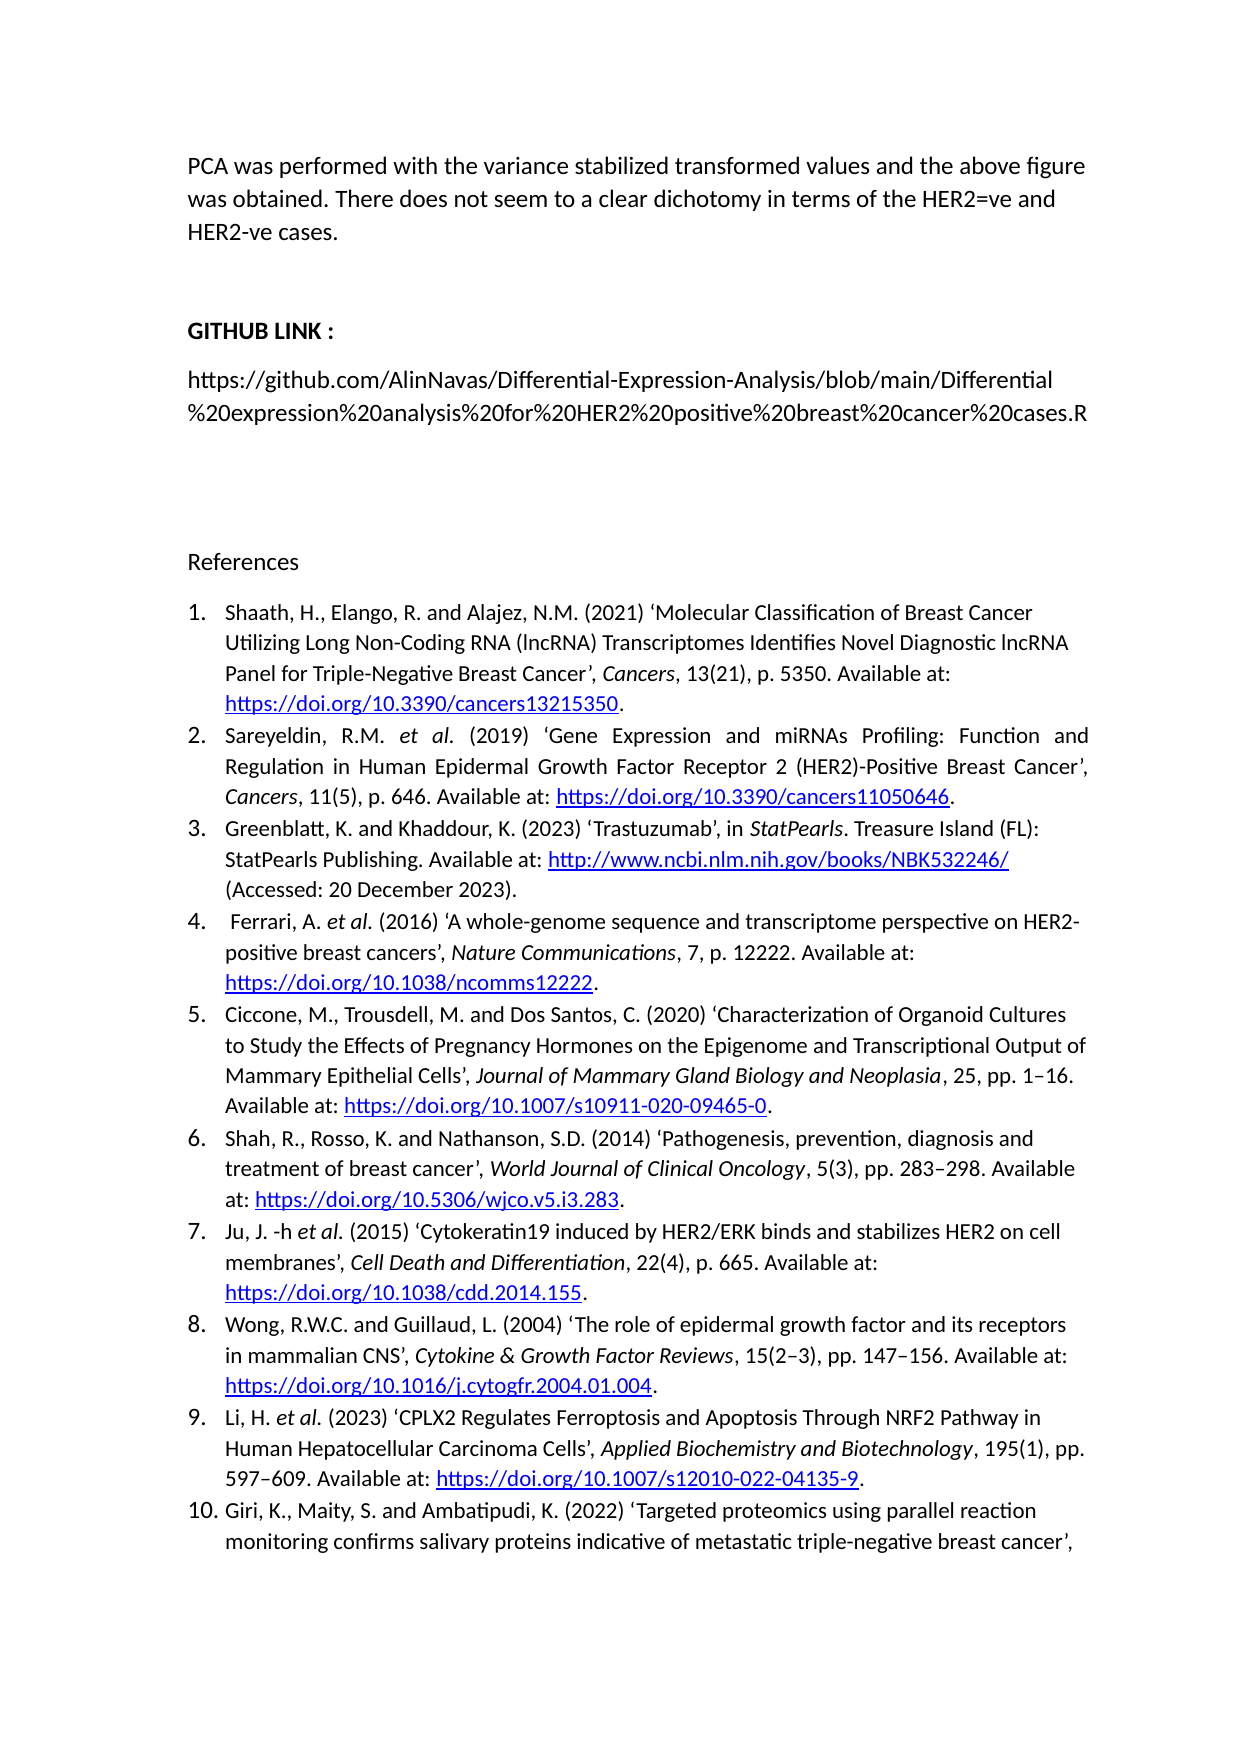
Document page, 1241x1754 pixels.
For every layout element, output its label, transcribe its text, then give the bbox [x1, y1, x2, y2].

list Ferrari, A. et al. (2016) ‘A whole-genome sequence and transcriptome perspective on HER2-positive breast cancers’, Nature Communications, 7, p. 12222. Available at: https://doi.org/10.1038/ncomms12222. [187, 905, 1090, 996]
list Shaath, H., Elango, R. and Alajez, N.M. (2021) ‘Molecular Classification of Breast Cancer Utilizing Long Non-Coding RNA (lncRNA) Transcriptomes Identifies Novel Diagnostic lncRNA Panel for Triple-Negative Breast Cancer’, Cancers, 13(21), p. 5350. Available at: https://doi.org/10.3390/cancers13215350. [187, 596, 1090, 717]
text GITHUB LINK : [187, 315, 1090, 346]
text References [187, 546, 1090, 577]
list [187, 1494, 1090, 1555]
list Ciccone, M., Trousdell, M. and Dos Santos, C. (2020) ‘Characterization of Organoid Cultures to Study the Effects of Pregnancy Hormones on the Epigenome and Transcriptional Output of Mammary Epithelial Cells’, Journal of Mammary Gland Biology and Neoplasia, 25, pp. 1–16. Available at: https://doi.org/10.1007/s10911-020-09465-0. [187, 998, 1090, 1120]
text PCA was performed with the variance stabilized transformed values and the above figure was obtained. There does not seem to a clear dichotomy in terms of the HER2=ve and HER2-ve cases. [187, 150, 1090, 246]
text https://github.com/AlinNavas/Differential-Expression-Analysis/blob/main/Differential%20expression%20analysis%20for%20HER2%20positive%20breast%20cancer%20cases.R [187, 364, 1090, 428]
list Shah, R., Rosso, K. and Nathanson, S.D. (2014) ‘Pathogenesis, prevention, diagnosis and treatment of breast cancer’, World Journal of Clinical Oncology, 5(3), pp. 283–298. Available at: https://doi.org/10.5306/wjco.v5.i3.283. [187, 1122, 1090, 1213]
list Ju, J. -h et al. (2015) ‘Cytokeratin19 induced by HER2/ERK binds and stabilizes HER2 on cell membranes’, Cell Death and Differentiation, 22(4), p. 665. Available at: https://doi.org/10.1038/cdd.2014.155. [187, 1215, 1090, 1306]
list Li, H. et al. (2023) ‘CPLX2 Regulates Ferroptosis and Apoptosis Through NRF2 Pathway in Human Hepatocellular Carcinoma Cells’, Applied Biochemistry and Biotechnology, 195(1), pp. 597–609. Available at: https://doi.org/10.1007/s12010-022-04135-9. [187, 1401, 1090, 1492]
list Wong, R.W.C. and Guillaud, L. (2004) ‘The role of epidermal growth factor and its receptors in mammalian CNS’, Cytokine & Growth Factor Reviews, 15(2–3), pp. 147–156. Available at: https://doi.org/10.1016/j.cytogfr.2004.01.004. [187, 1308, 1090, 1399]
list Greenblatt, K. and Khaddour, K. (2023) ‘Trastuzumab’, in StatPearls. Treasure Island (FL): StatPearls Publishing. Available at: http://www.ncbi.nlm.nih.gov/books/NBK532246/ (Accessed: 20 December 2023). [187, 812, 1090, 903]
list Sareyeldin, R.M. et al. (2019) ‘Gene Expression and miRNAs Profiling: Function and Regulation in Human Epidermal Growth Factor Receptor 2 (HER2)-Positive Breast Cancer’, Cancers, 11(5), p. 646. Available at: https://doi.org/10.3390/cancers11050646. [187, 719, 1090, 810]
